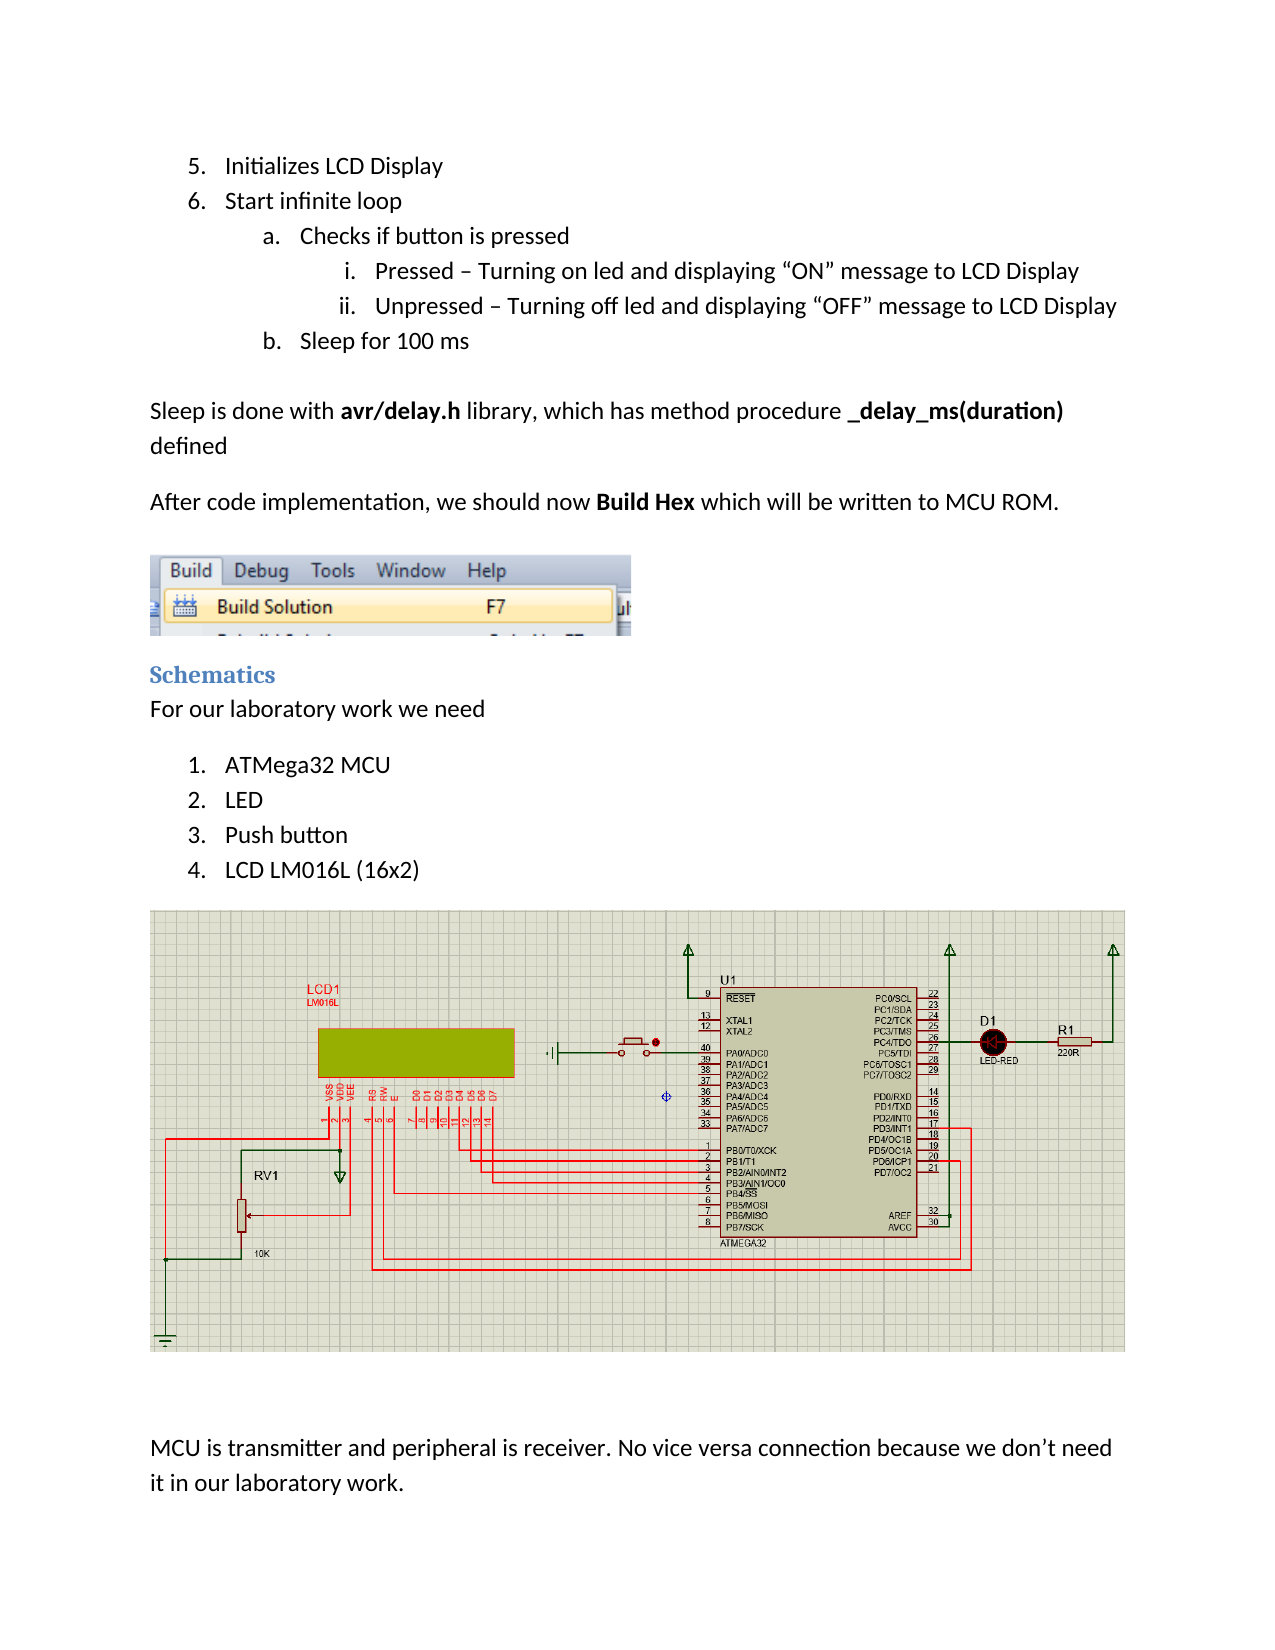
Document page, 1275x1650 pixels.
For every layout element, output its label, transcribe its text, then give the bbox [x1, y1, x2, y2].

list Unpressed – Turning off led and displaying “OFF” message to LCD Display [356, 290, 1125, 321]
list Pressed – Turning on led and displaying “ON” message to LCD Display [356, 255, 1125, 286]
text MCU is transmitter and peripheral is receiver. No vice versa connection because we don’t need it in our laboratory work. [150, 1433, 1125, 1498]
list Initializes LCD Display [187, 150, 1125, 181]
list Start infinite loop [187, 185, 1125, 216]
list Sleep is done with avr/delay.h library, which has method procedure _delay_ms(duration) defined [150, 395, 1125, 461]
list ATMega32 MCU [187, 749, 1125, 780]
text After code implementation, we should now Build Hex which will be written to MCU ROM. [150, 486, 1125, 516]
list Sleep for 100 ms [262, 325, 1125, 356]
subtitle Schematics [150, 661, 1125, 689]
list Push button [187, 819, 1125, 850]
picture [150, 541, 632, 636]
list LCD LM016L (16x2) [187, 854, 1125, 885]
list Checks if button is pressed [262, 220, 1125, 251]
picture [150, 910, 1125, 1352]
list LED [187, 784, 1125, 815]
text For our laboratory work we need [150, 693, 1125, 724]
